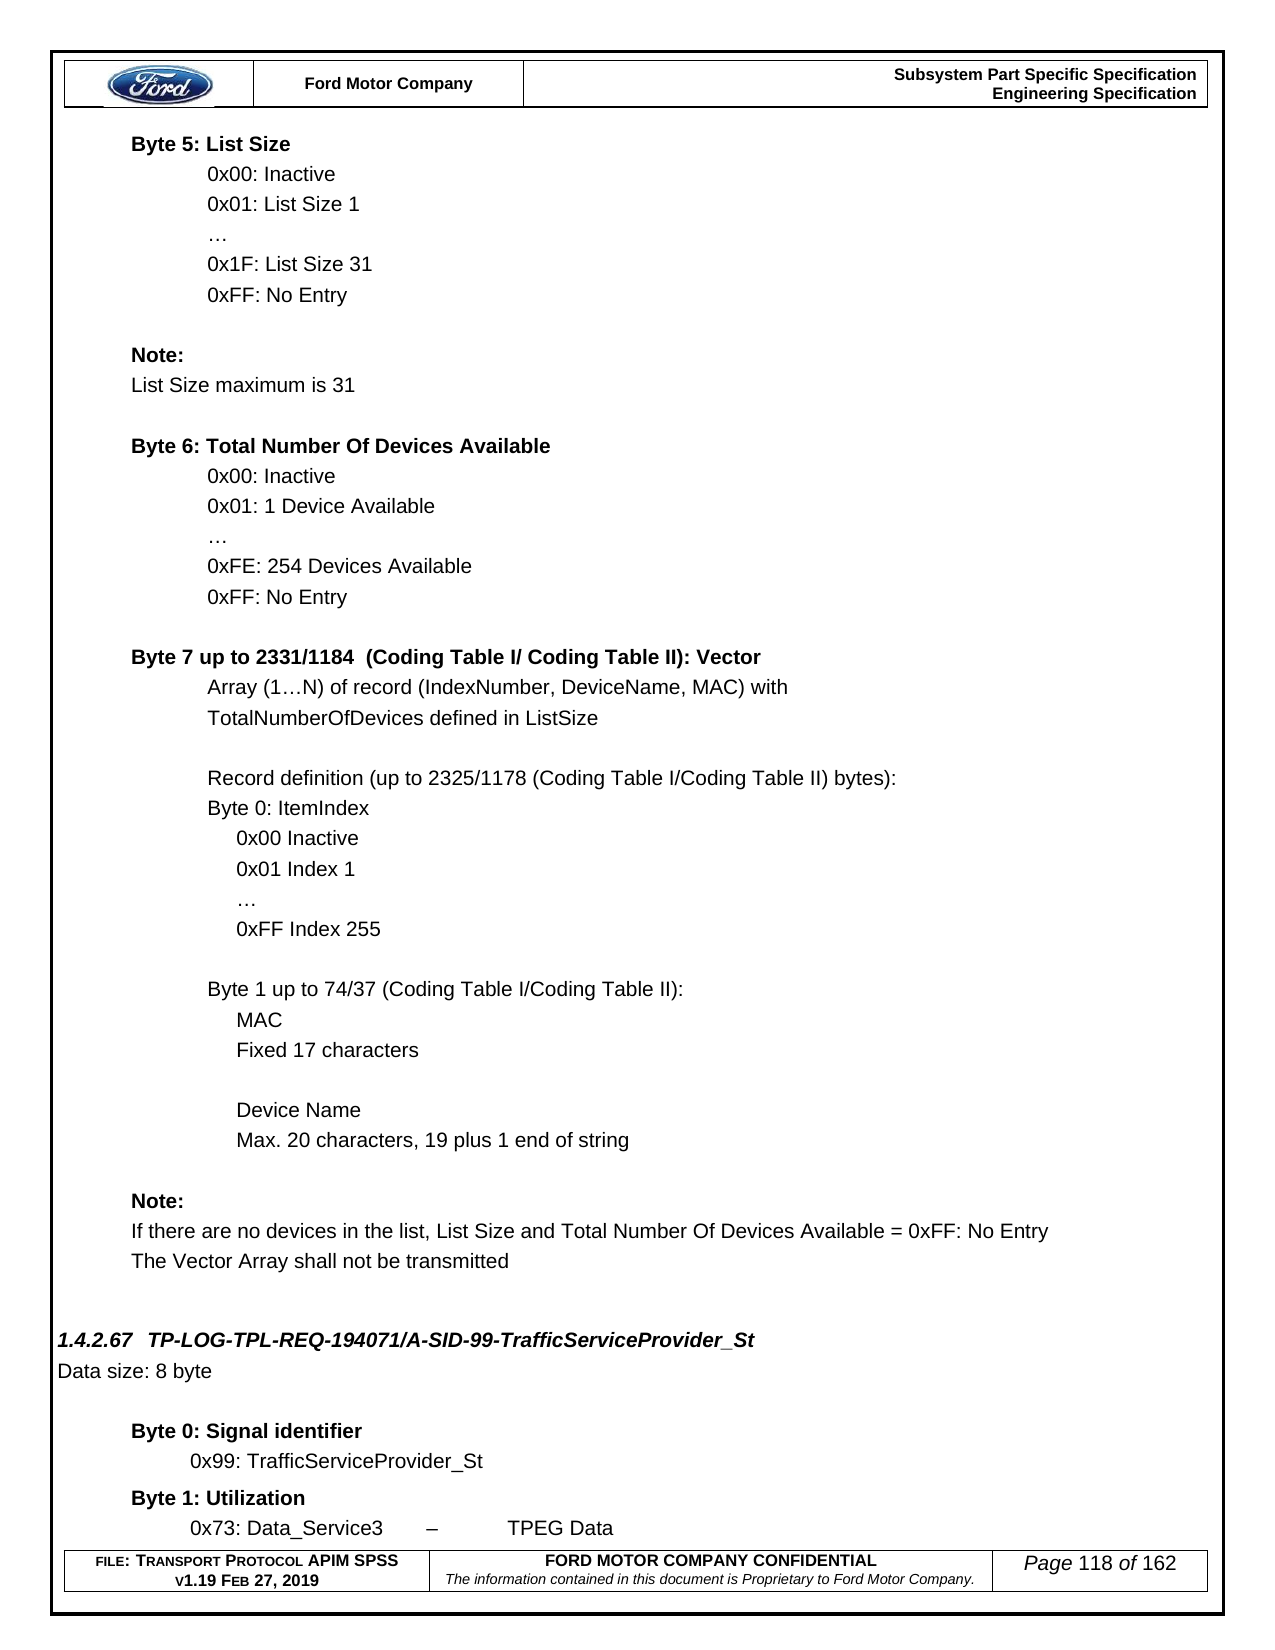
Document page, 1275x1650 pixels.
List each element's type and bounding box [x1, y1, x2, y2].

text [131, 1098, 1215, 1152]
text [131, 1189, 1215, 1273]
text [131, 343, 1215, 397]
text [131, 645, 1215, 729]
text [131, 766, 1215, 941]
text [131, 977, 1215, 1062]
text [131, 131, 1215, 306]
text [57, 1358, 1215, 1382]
picture [103, 61, 215, 107]
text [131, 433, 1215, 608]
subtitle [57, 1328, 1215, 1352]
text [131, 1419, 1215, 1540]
